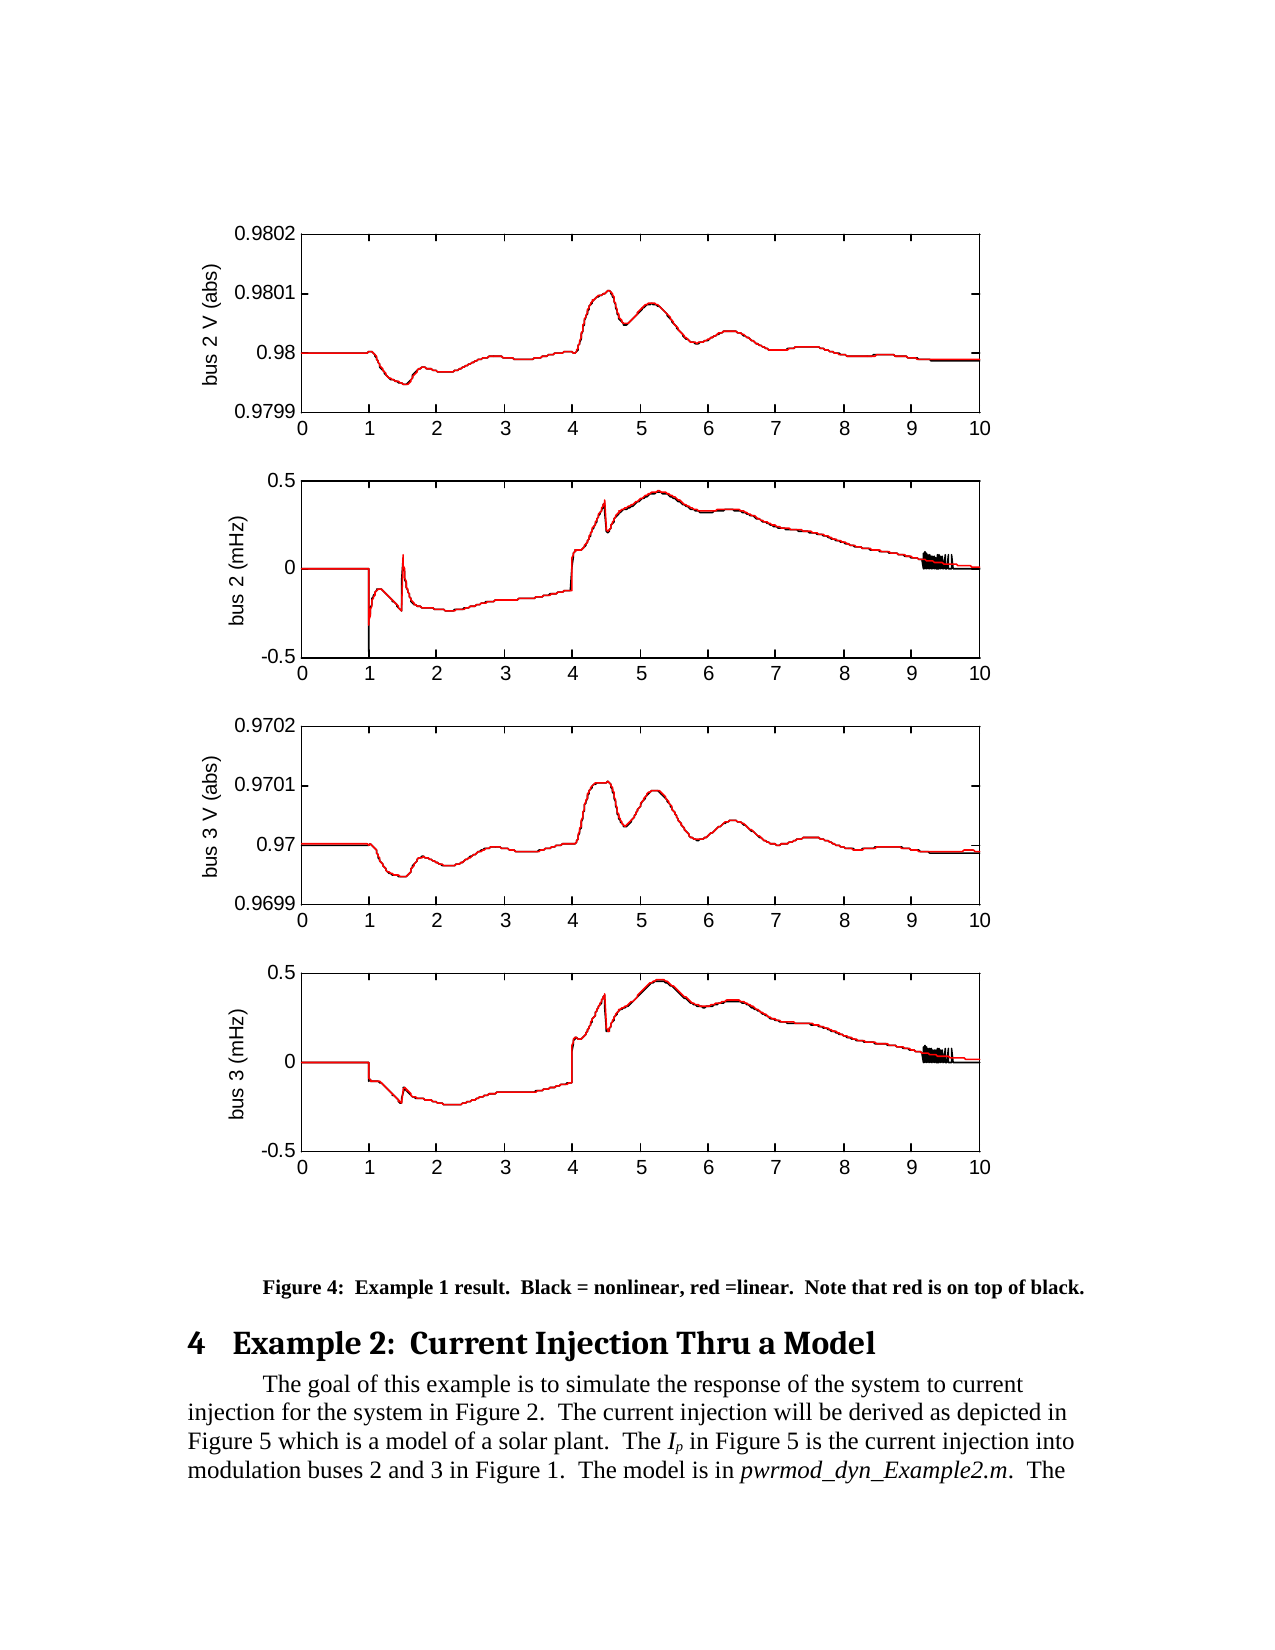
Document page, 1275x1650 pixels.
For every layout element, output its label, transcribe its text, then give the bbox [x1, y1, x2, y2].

subtitle Example 2: Current Injection Thru a Model [187, 1324, 1087, 1362]
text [187, 1369, 1087, 1484]
